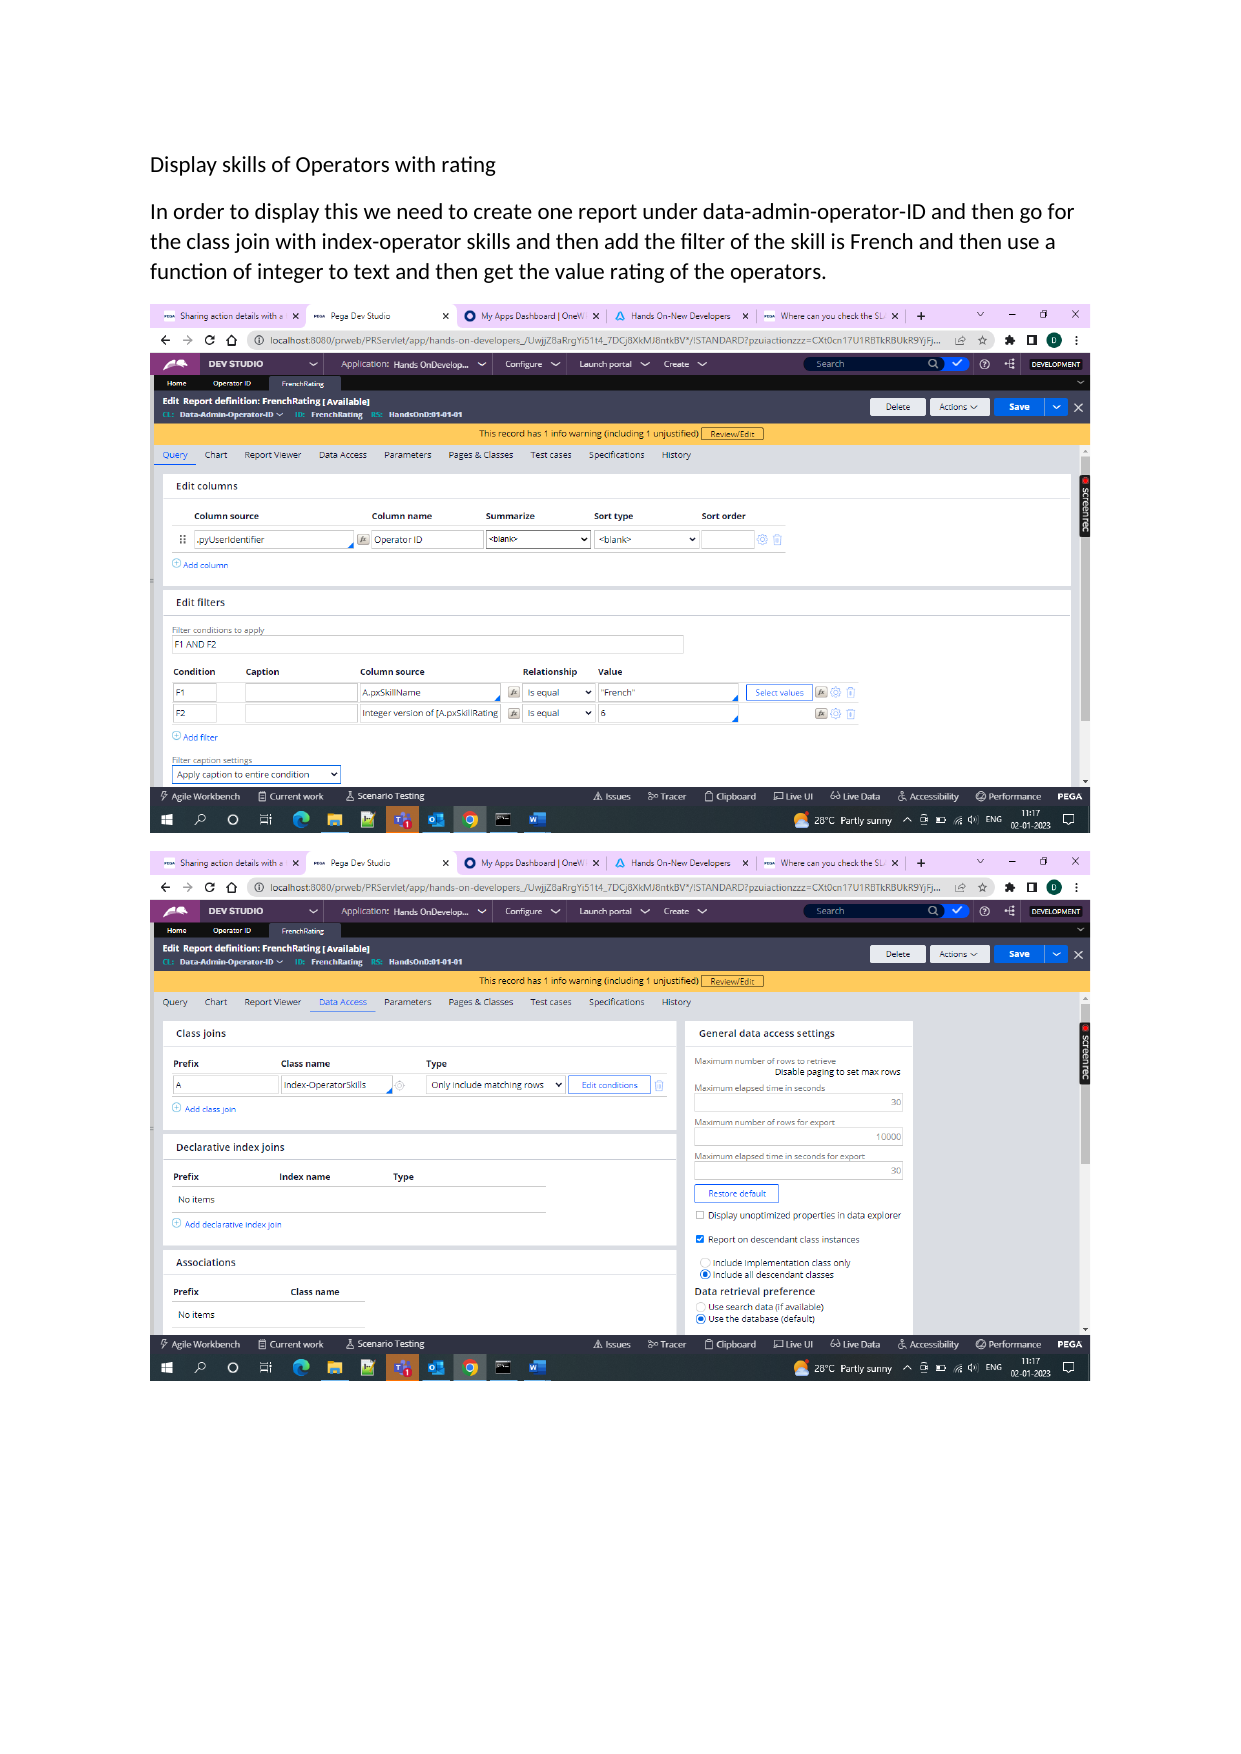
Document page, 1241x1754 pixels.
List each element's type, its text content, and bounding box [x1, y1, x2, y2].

picture [150, 851, 1091, 1381]
text Display skills of Operators with rating [150, 150, 1090, 178]
text In order to display this we need to create one report under data-admin-operator-ID and then go for the class join with index-operator skills and then add the filter of the skill is French and then use a function of integer to text and then get the value rating of the operators. [150, 197, 1090, 285]
picture [150, 304, 1091, 833]
